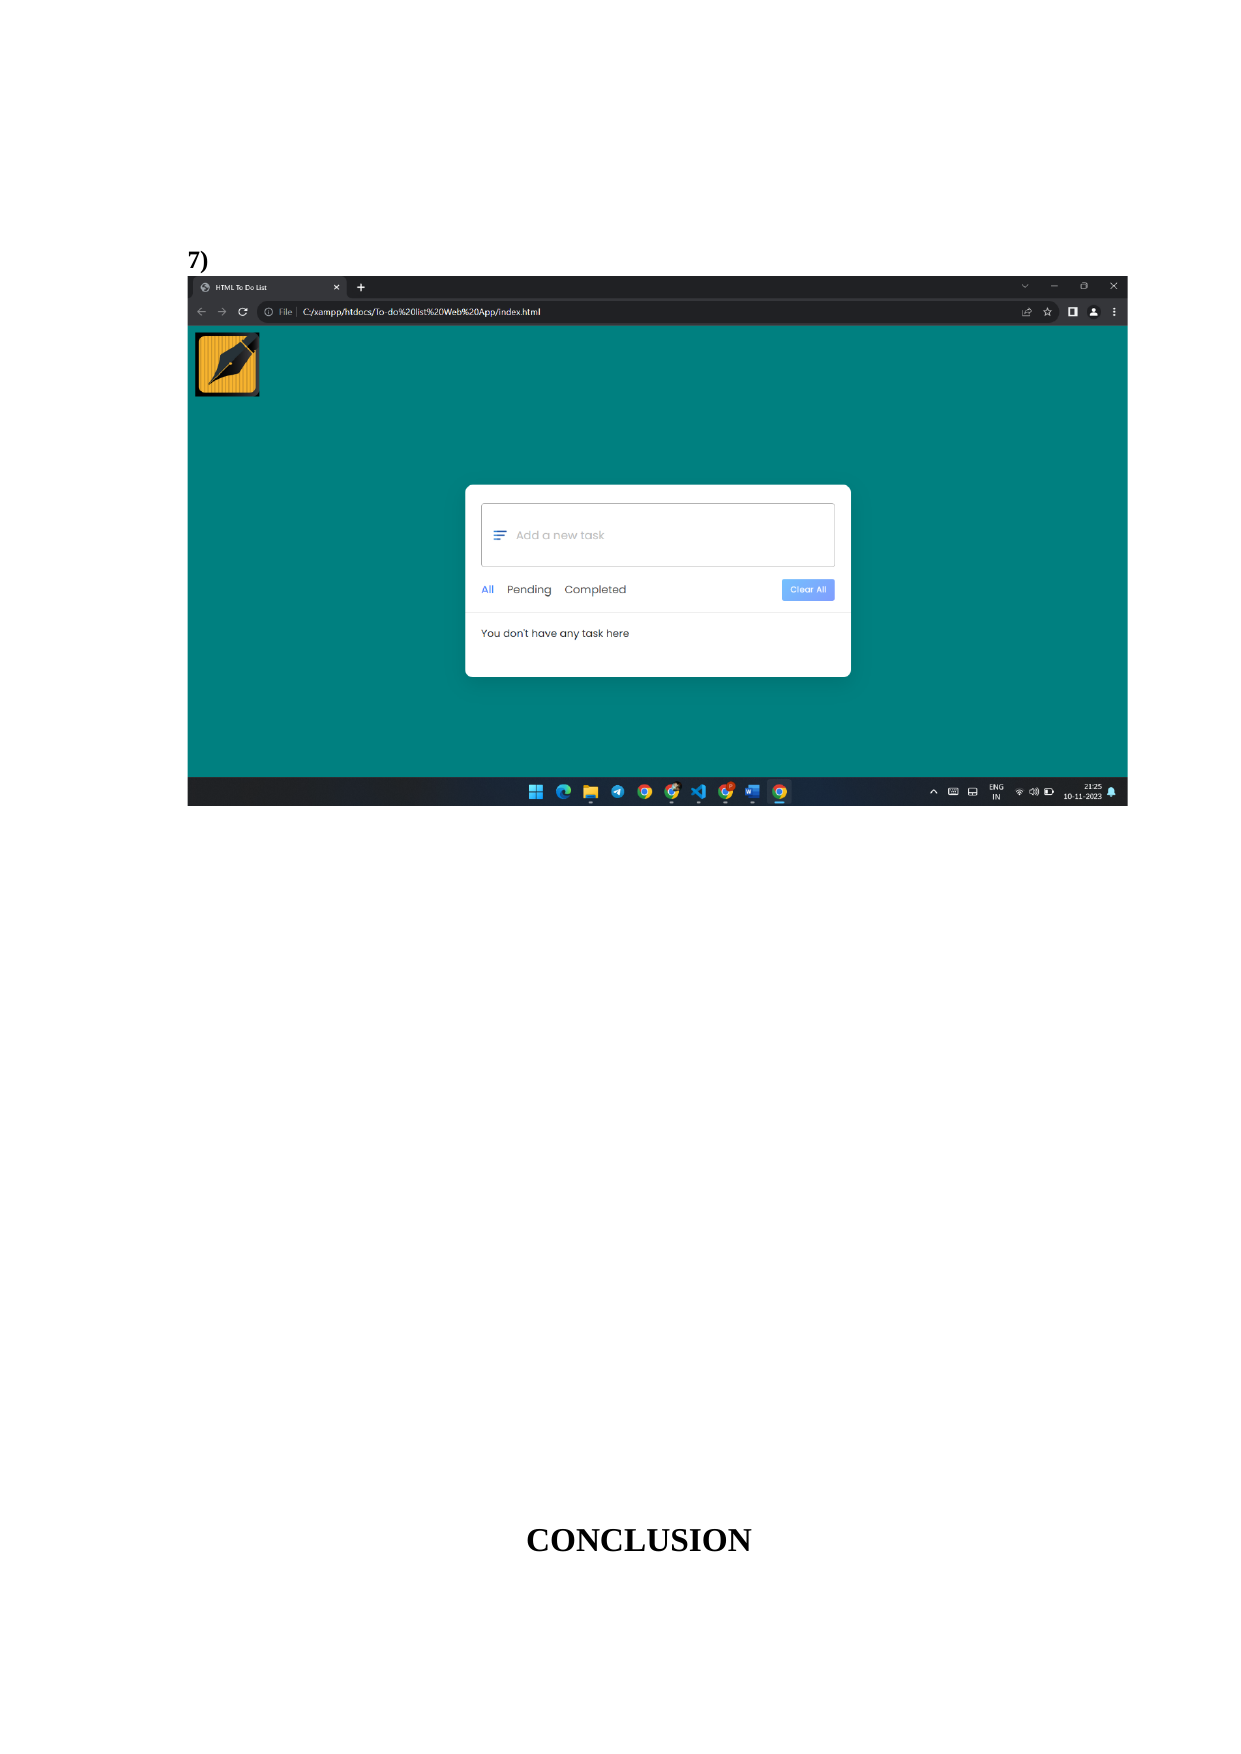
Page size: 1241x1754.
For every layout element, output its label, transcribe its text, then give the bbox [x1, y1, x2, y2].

picture [187, 276, 1128, 806]
text CONCLUSION [187, 1520, 1090, 1559]
text 7) [187, 245, 1090, 276]
